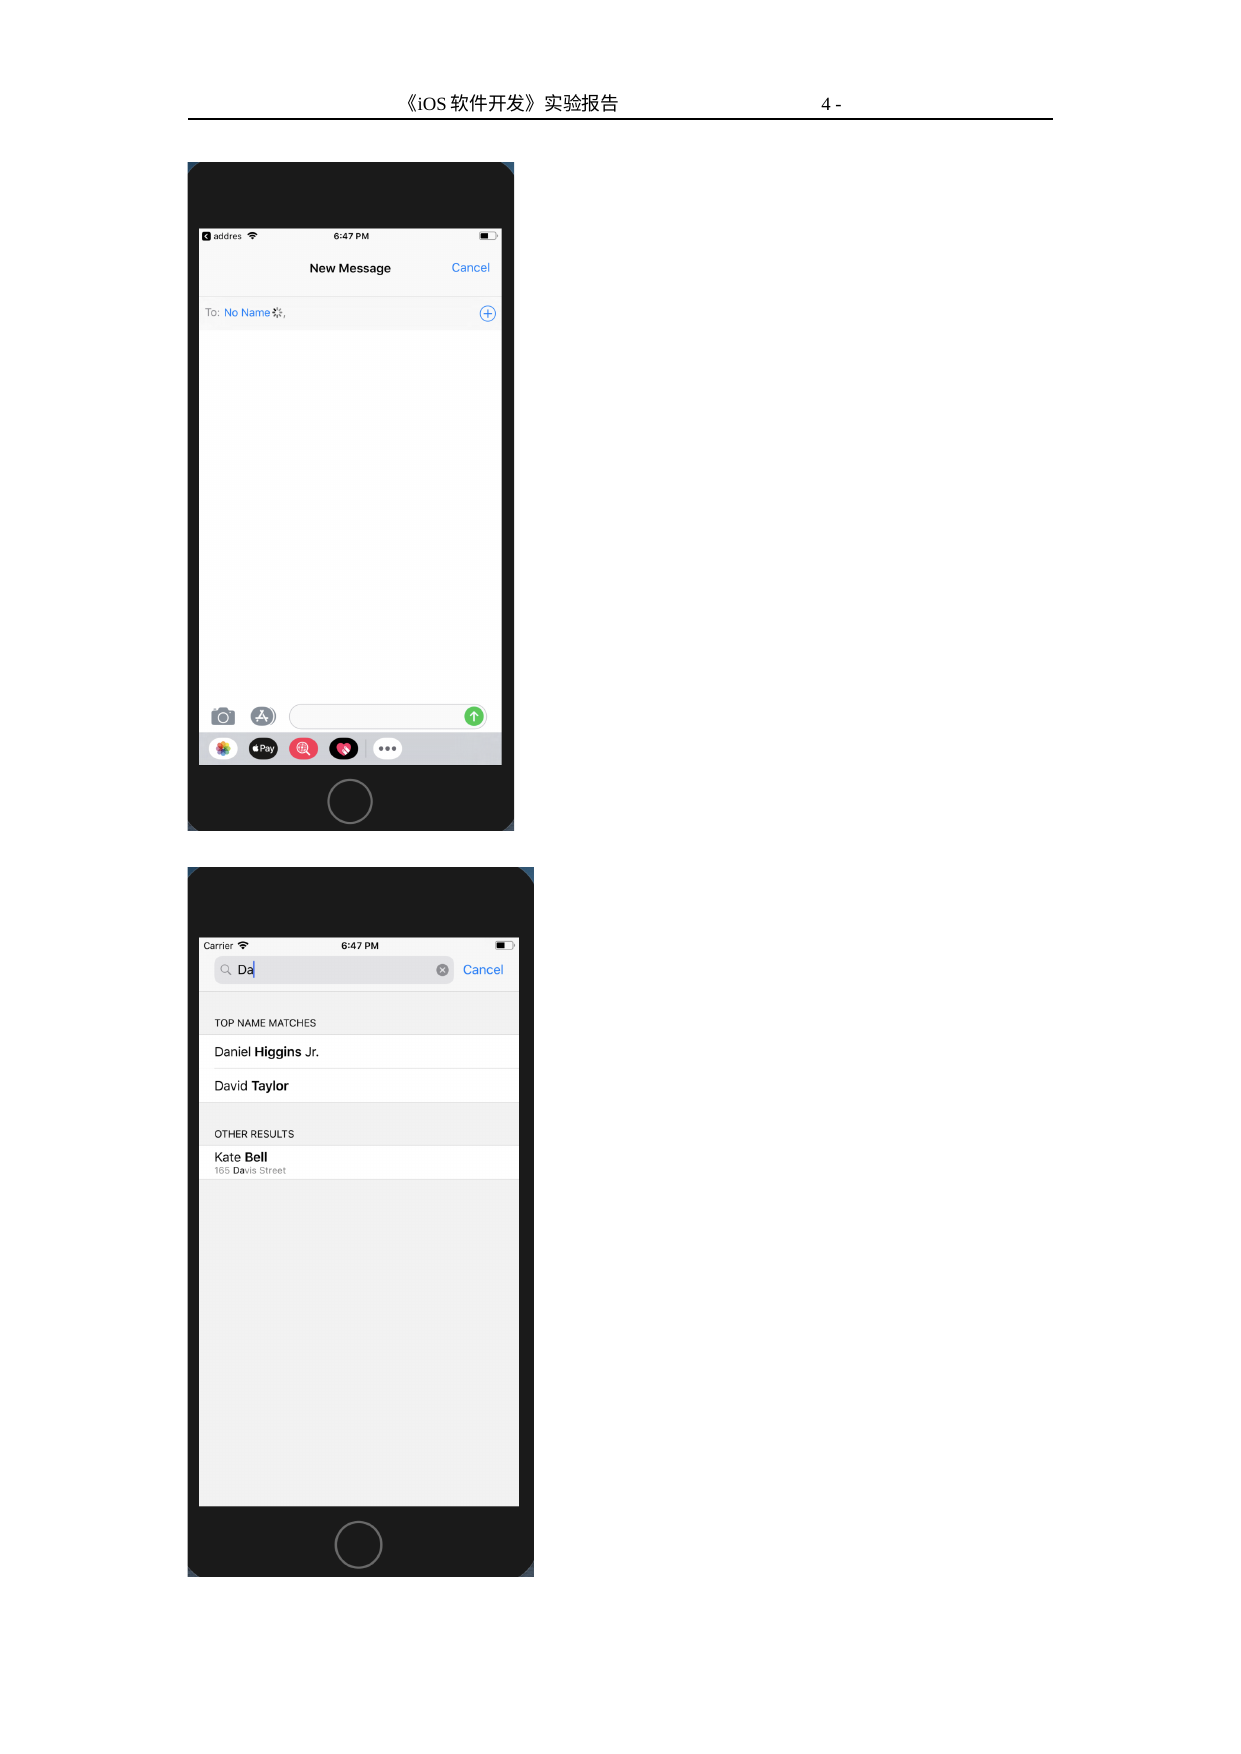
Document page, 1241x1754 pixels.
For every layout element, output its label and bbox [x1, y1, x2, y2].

picture [187, 162, 515, 831]
picture [187, 867, 534, 1577]
